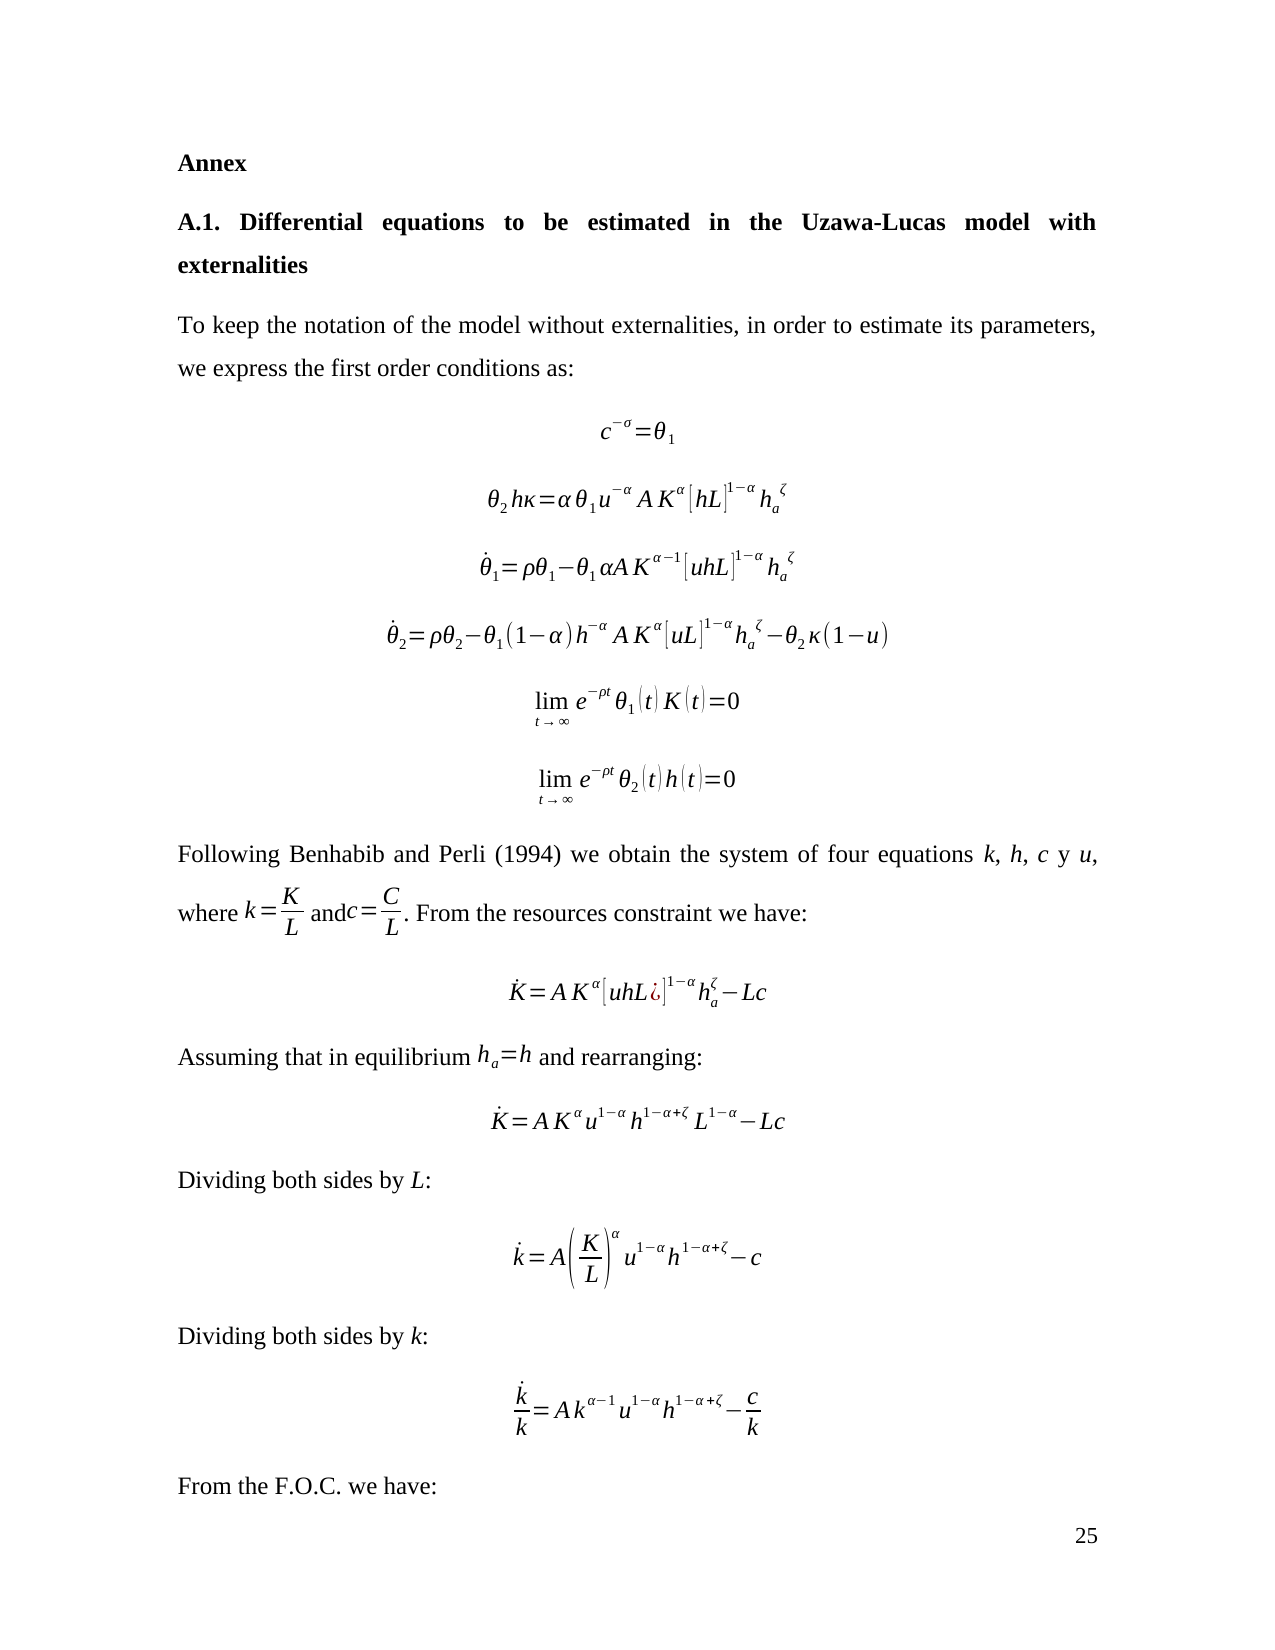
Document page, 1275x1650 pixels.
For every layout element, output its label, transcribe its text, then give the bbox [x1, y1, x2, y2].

text Dividing both sides by L: [177, 1165, 1098, 1193]
text Assuming that in equilibrium and rearranging: [177, 1041, 1098, 1072]
text From the F.O.C. we have: [177, 1471, 1098, 1500]
text Following Benhabib and Perli (1994) we obtain the system of four equations k, h, c y u, where and. From the resources constraint we have: [177, 839, 1098, 942]
text Annex [177, 148, 1098, 176]
text To keep the notation of the model without externalities, in order to estimate its parameters, we express the first order conditions as: [177, 310, 1098, 382]
text Dividing both sides by k: [177, 1321, 1098, 1349]
text A.1. Differential equations to be estimated in the Uzawa-Lucas model with externalities [177, 207, 1098, 279]
